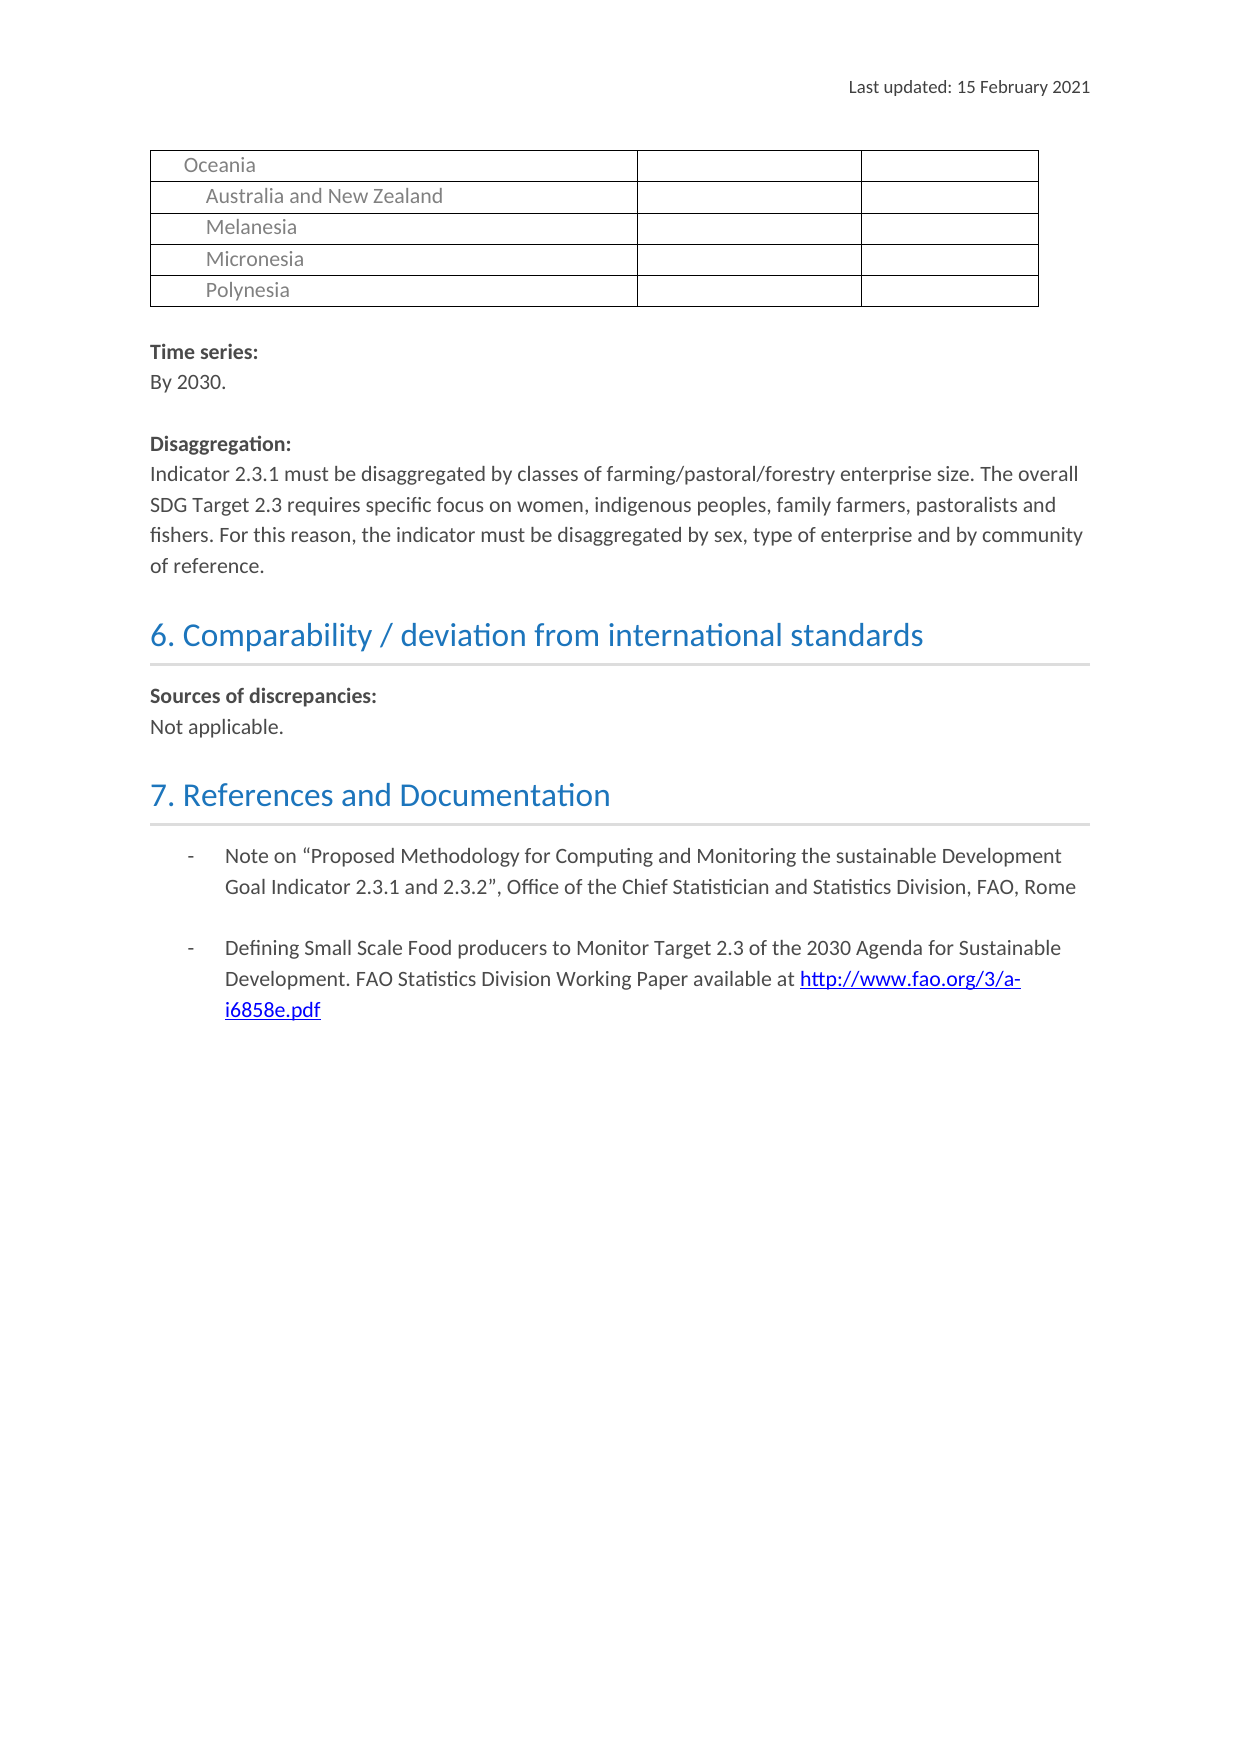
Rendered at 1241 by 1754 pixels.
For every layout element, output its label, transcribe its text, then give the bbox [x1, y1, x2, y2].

table_cell Oceania [151, 151, 637, 181]
text 6. Comparability / deviation from international standards [150, 613, 1090, 663]
table_cell [862, 276, 1038, 306]
text Time series: [150, 338, 1090, 364]
table_cell [638, 182, 861, 212]
text Indicator 2.3.1 must be disaggregated by classes of farming/pastoral/forestry enterprise size. The overall SDG Target 2.3 requires specific focus on women, indigenous peoples, family farmers, pastoralists and fishers. For this reason, the indicator must be disaggregated by sex, type of enterprise and by community of reference. [150, 460, 1090, 579]
table_cell [638, 245, 861, 275]
table_cell [638, 214, 861, 244]
table_cell Polynesia [151, 276, 637, 306]
text By 2030. [150, 368, 1090, 395]
table_cell Melanesia [151, 214, 637, 244]
table_cell [862, 182, 1038, 212]
text Disaggregation: [150, 430, 1090, 456]
text Sources of discrepancies: [150, 682, 1090, 709]
table_cell [862, 214, 1038, 244]
table_cell Micronesia [151, 245, 637, 275]
table_cell Australia and New Zealand [151, 182, 637, 212]
text 7. References and Documentation [150, 774, 1090, 823]
text Not applicable. [150, 713, 1090, 739]
table_cell [862, 151, 1038, 181]
table_cell [638, 151, 861, 181]
list Note on “Proposed Methodology for Computing and Monitoring the sustainable Development Goal Indicator 2.3.1 and 2.3.2”, Office of the Chief Statistician and Statistics Division, FAO, Rome [187, 843, 1090, 900]
table_cell [638, 276, 861, 306]
table_cell [862, 245, 1038, 275]
list Defining Small Scale Food producers to Monitor Target 2.3 of the 2030 Agenda for Sustainable Development. FAO Statistics Division Working Paper available at http://www.fao.org/3/a-i6858e.pdf [187, 934, 1090, 1022]
